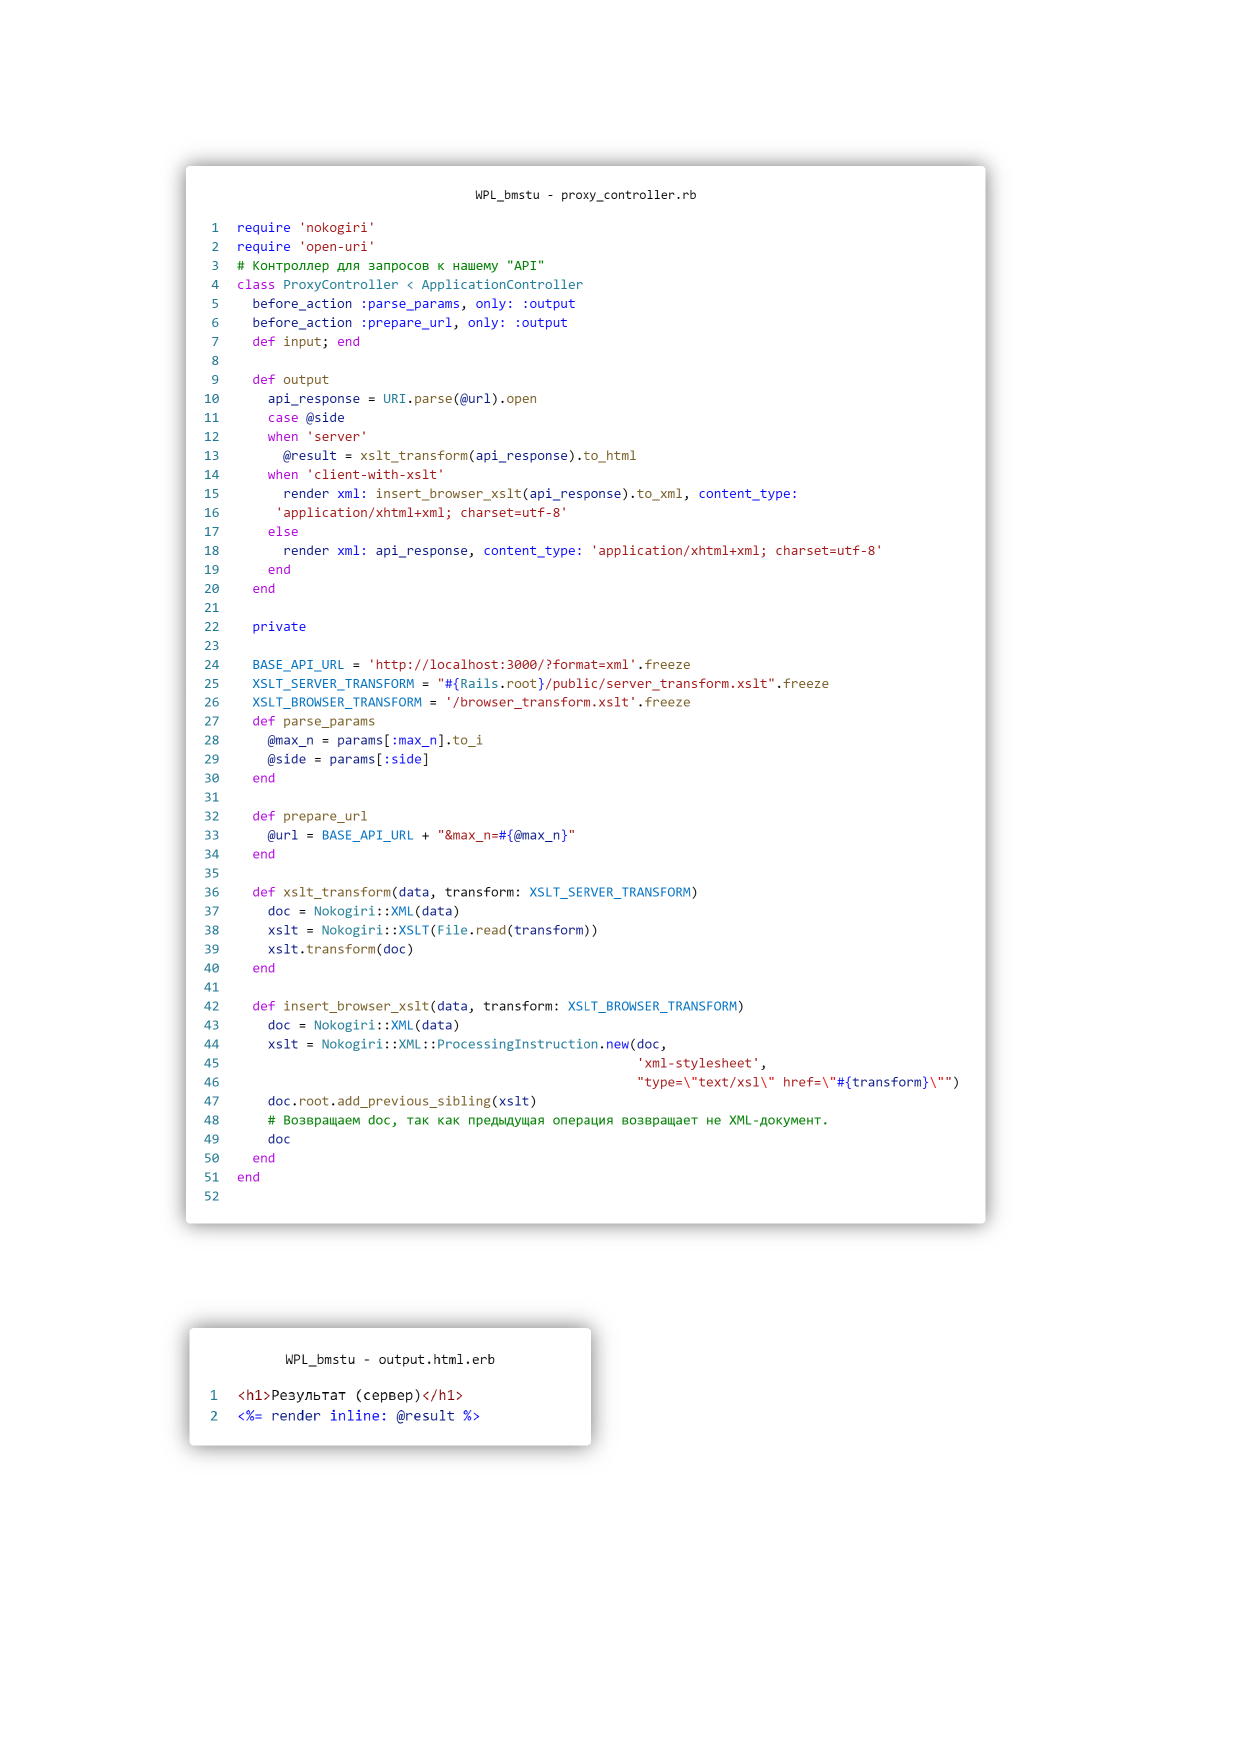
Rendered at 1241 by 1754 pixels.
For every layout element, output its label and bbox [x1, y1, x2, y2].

picture [147, 127, 1024, 1262]
picture [147, 1285, 633, 1488]
